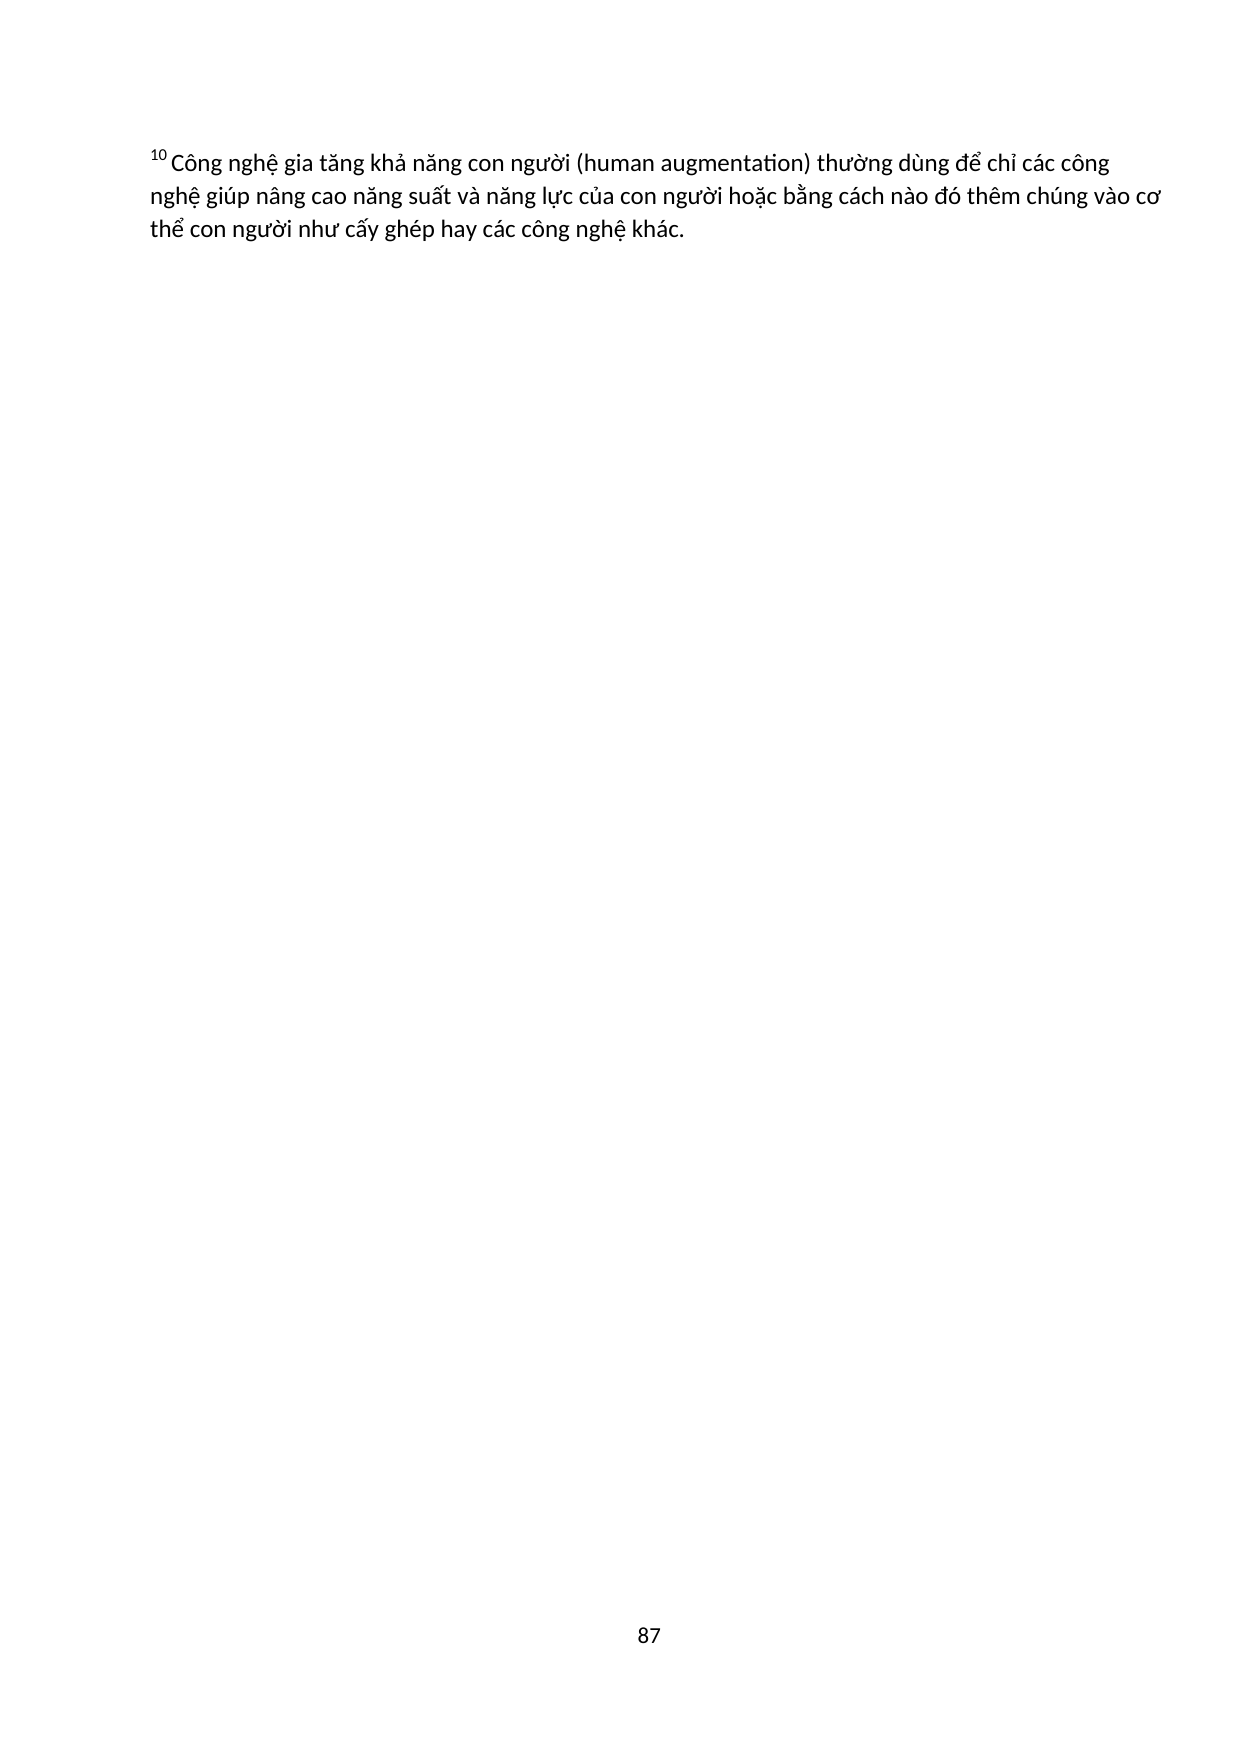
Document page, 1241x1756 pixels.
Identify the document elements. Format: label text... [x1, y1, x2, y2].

text 10 Công nghệ gia tăng khả năng con người (human augmentation) thường dùng để chỉ các công nghệ giúp nâng cao năng suất và năng lực của con người hoặc bằng cách nào đó thêm chúng vào cơ thể con người như cấy ghép hay các công nghệ khác. [150, 144, 1163, 243]
